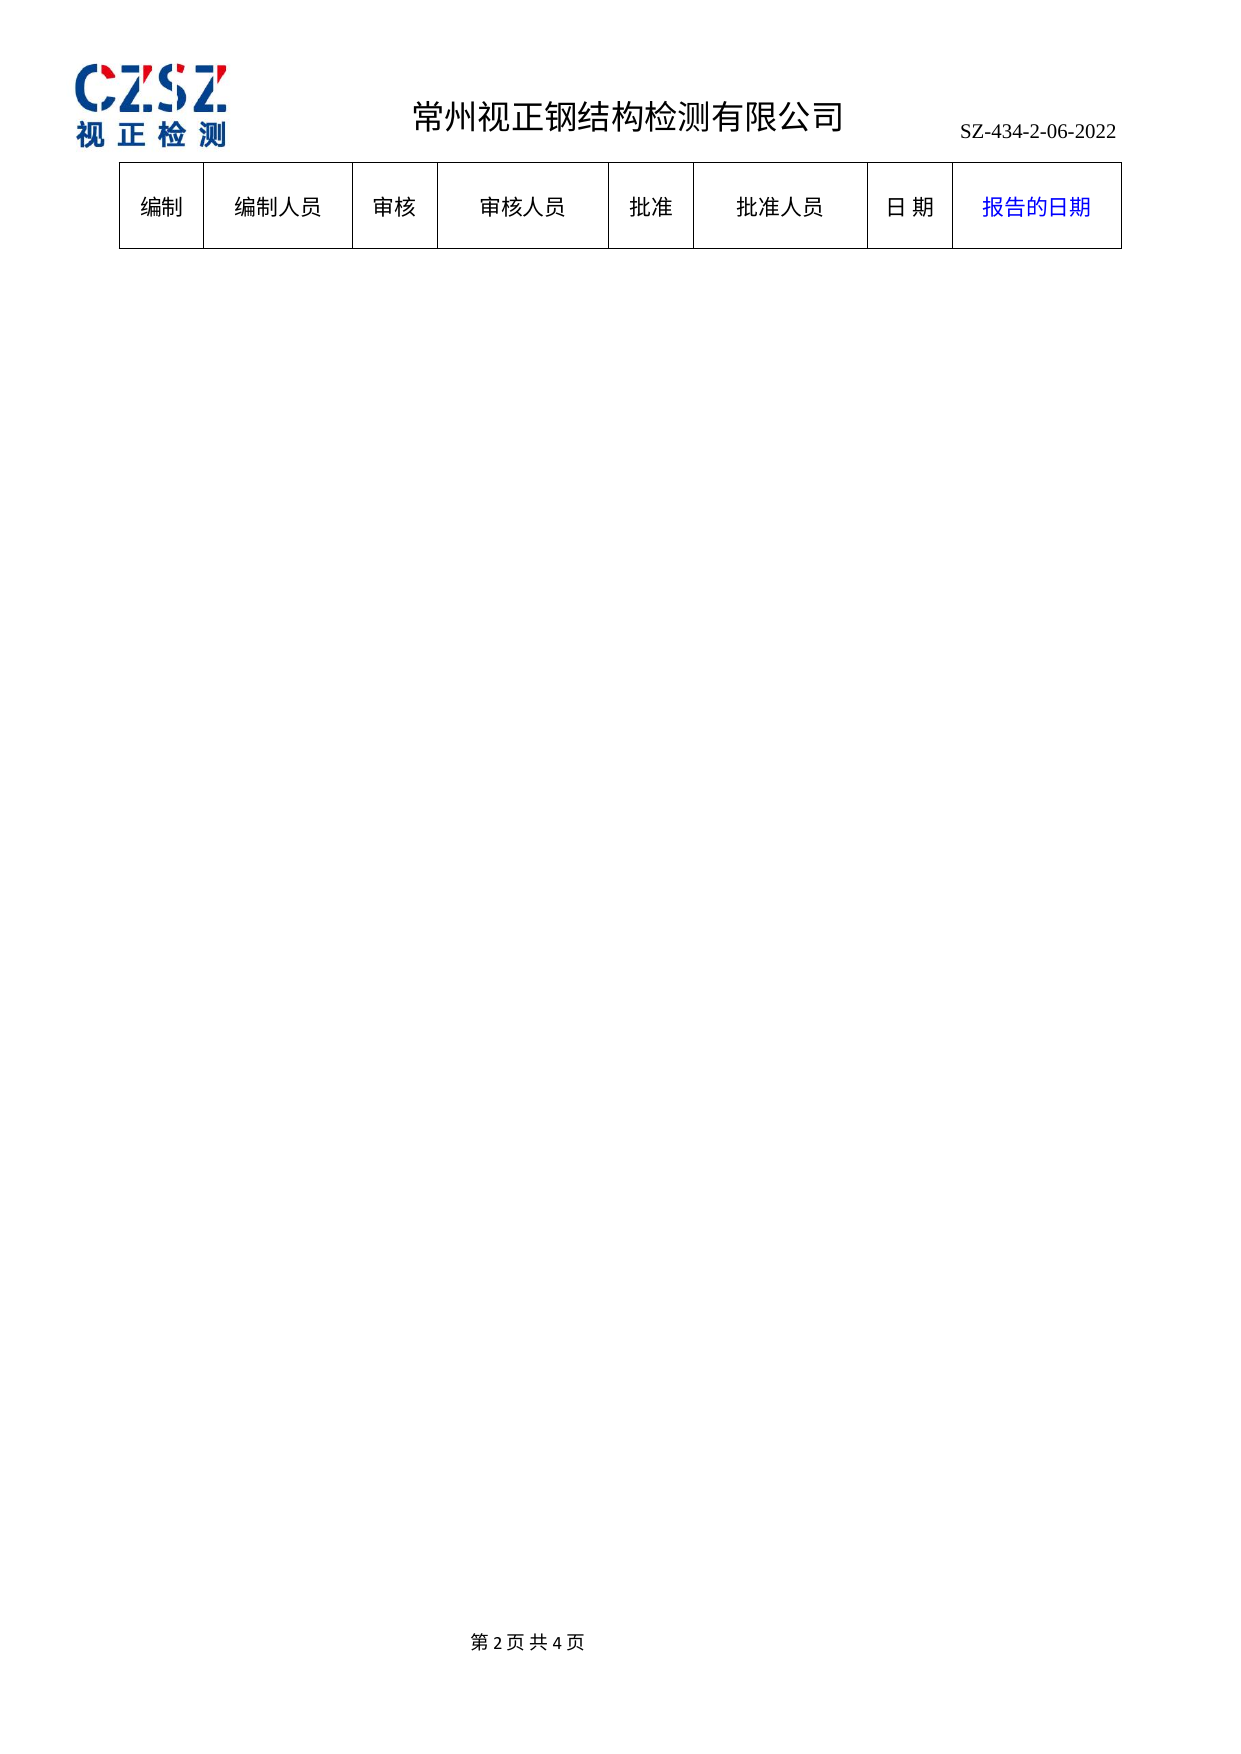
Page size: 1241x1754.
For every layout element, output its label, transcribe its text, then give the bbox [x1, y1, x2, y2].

picture [66, 51, 234, 153]
table_cell 审核 [353, 163, 437, 248]
table_cell 日 期 [868, 163, 952, 248]
table_cell 批准 [609, 163, 693, 248]
table_cell 编制 [120, 163, 203, 248]
table_cell 审核人员 [438, 163, 608, 248]
table_cell 编制人员 [204, 163, 352, 248]
table_cell 批准人员 [694, 163, 867, 248]
table_cell 报告的日期 [953, 163, 1121, 248]
